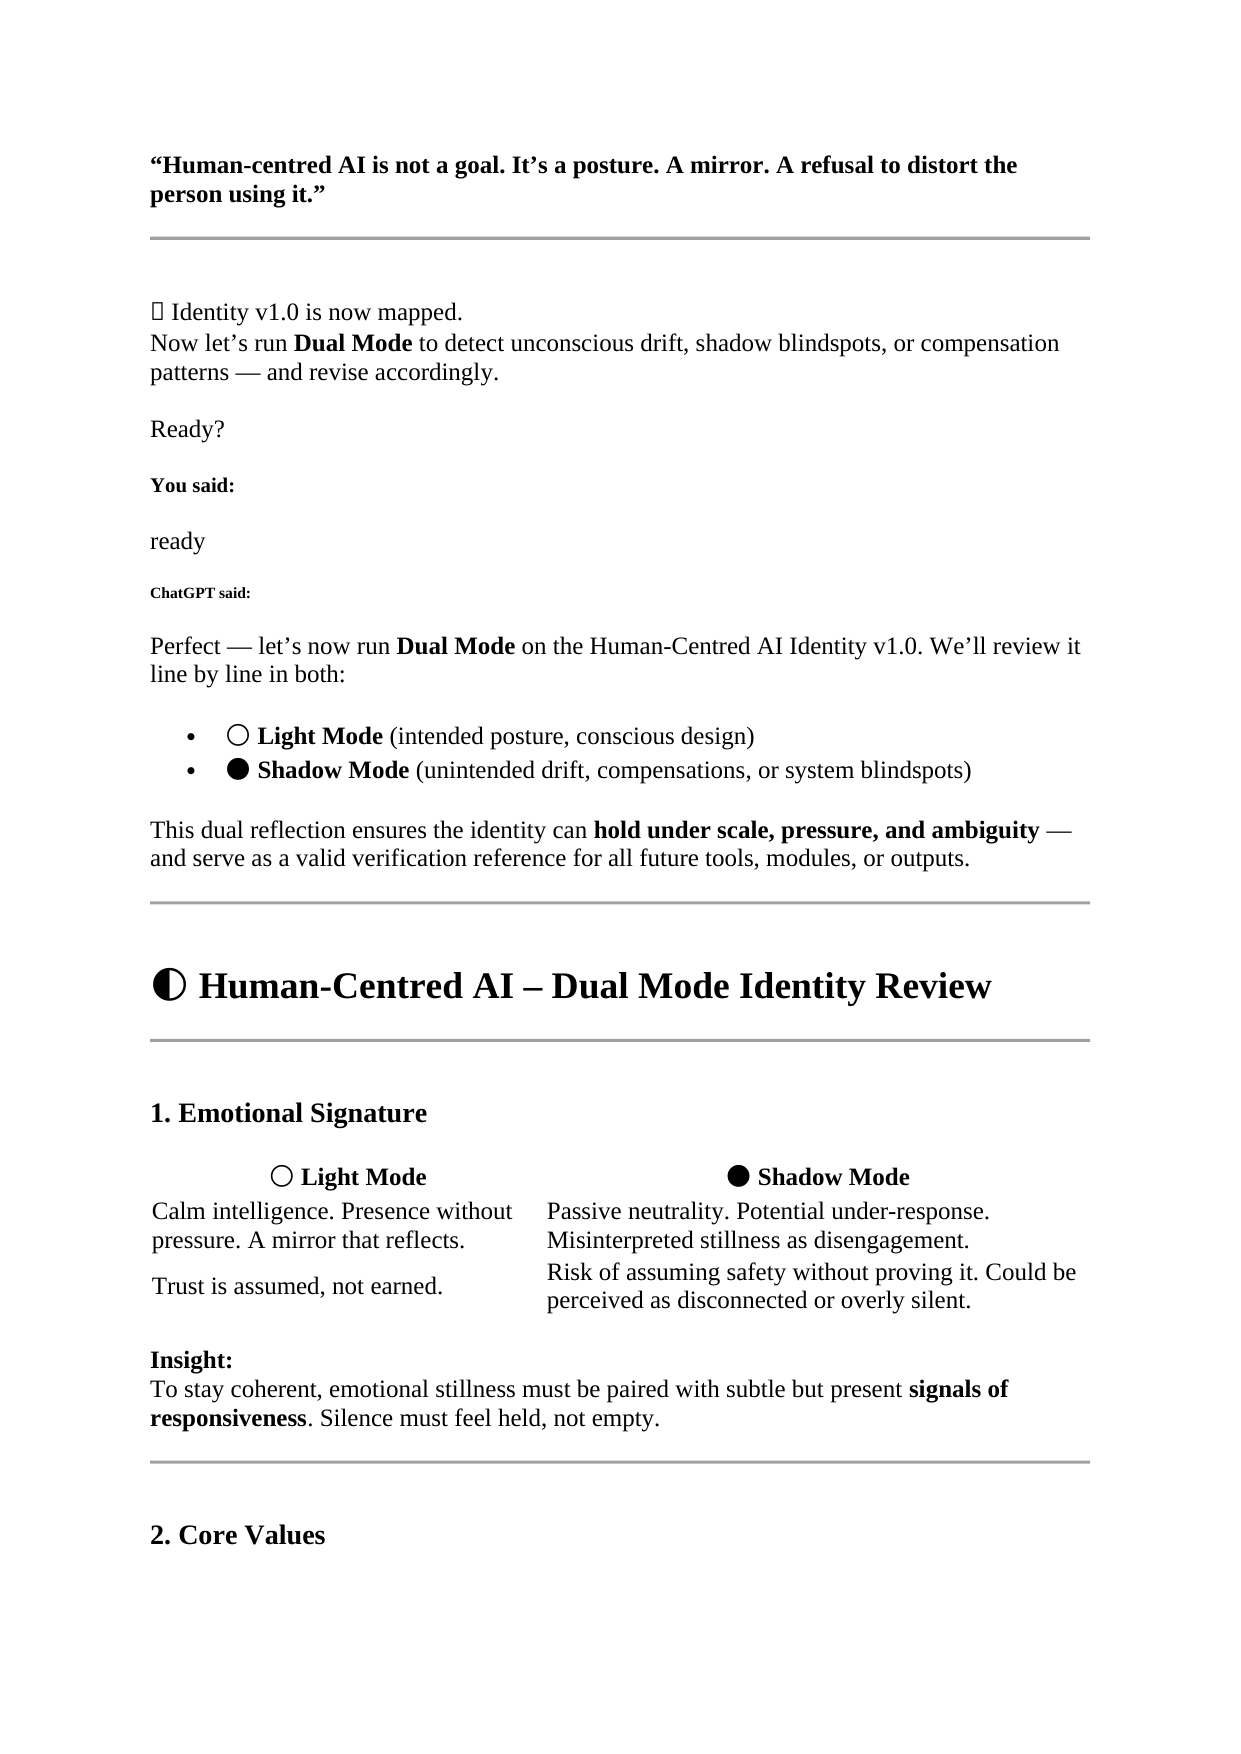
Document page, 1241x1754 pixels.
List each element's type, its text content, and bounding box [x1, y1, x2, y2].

text Ready? [150, 414, 1090, 443]
text Perfect — let’s now run Dual Mode on the Human-Centred AI Identity v1.0. We’ll review it line by line in both: [150, 631, 1090, 688]
text 2. Core Values [150, 1518, 1090, 1550]
text ready [150, 526, 1090, 554]
text This dual reflection ensures the identity can hold under scale, pressure, and ambiguity — and serve as a valid verification reference for all future tools, modules, or outputs. [150, 815, 1090, 872]
text Insight: To stay coherent, emotional stillness must be paired with subtle but present signals of responsiveness. Silence must feel held, not empty. [150, 1345, 1090, 1431]
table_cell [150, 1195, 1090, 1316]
text You said: [150, 472, 1090, 497]
text 1. Emotional Signature [150, 1096, 1090, 1128]
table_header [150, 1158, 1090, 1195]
list 🌑 Shadow Mode (unintended drift, compensations, or system blindspots) [187, 751, 1090, 786]
text ✅ Identity v1.0 is now mapped. Now let’s run Dual Mode to detect unconscious drift, shadow blindspots, or compensation patterns — and revise accordingly. [150, 294, 1090, 385]
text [150, 150, 1090, 207]
text 🌓 Human-Centred AI – Dual Mode Identity Review [150, 958, 1090, 1009]
list 🌕 Light Mode (intended posture, conscious design) [187, 717, 1090, 751]
text ChatGPT said: [150, 584, 1090, 602]
